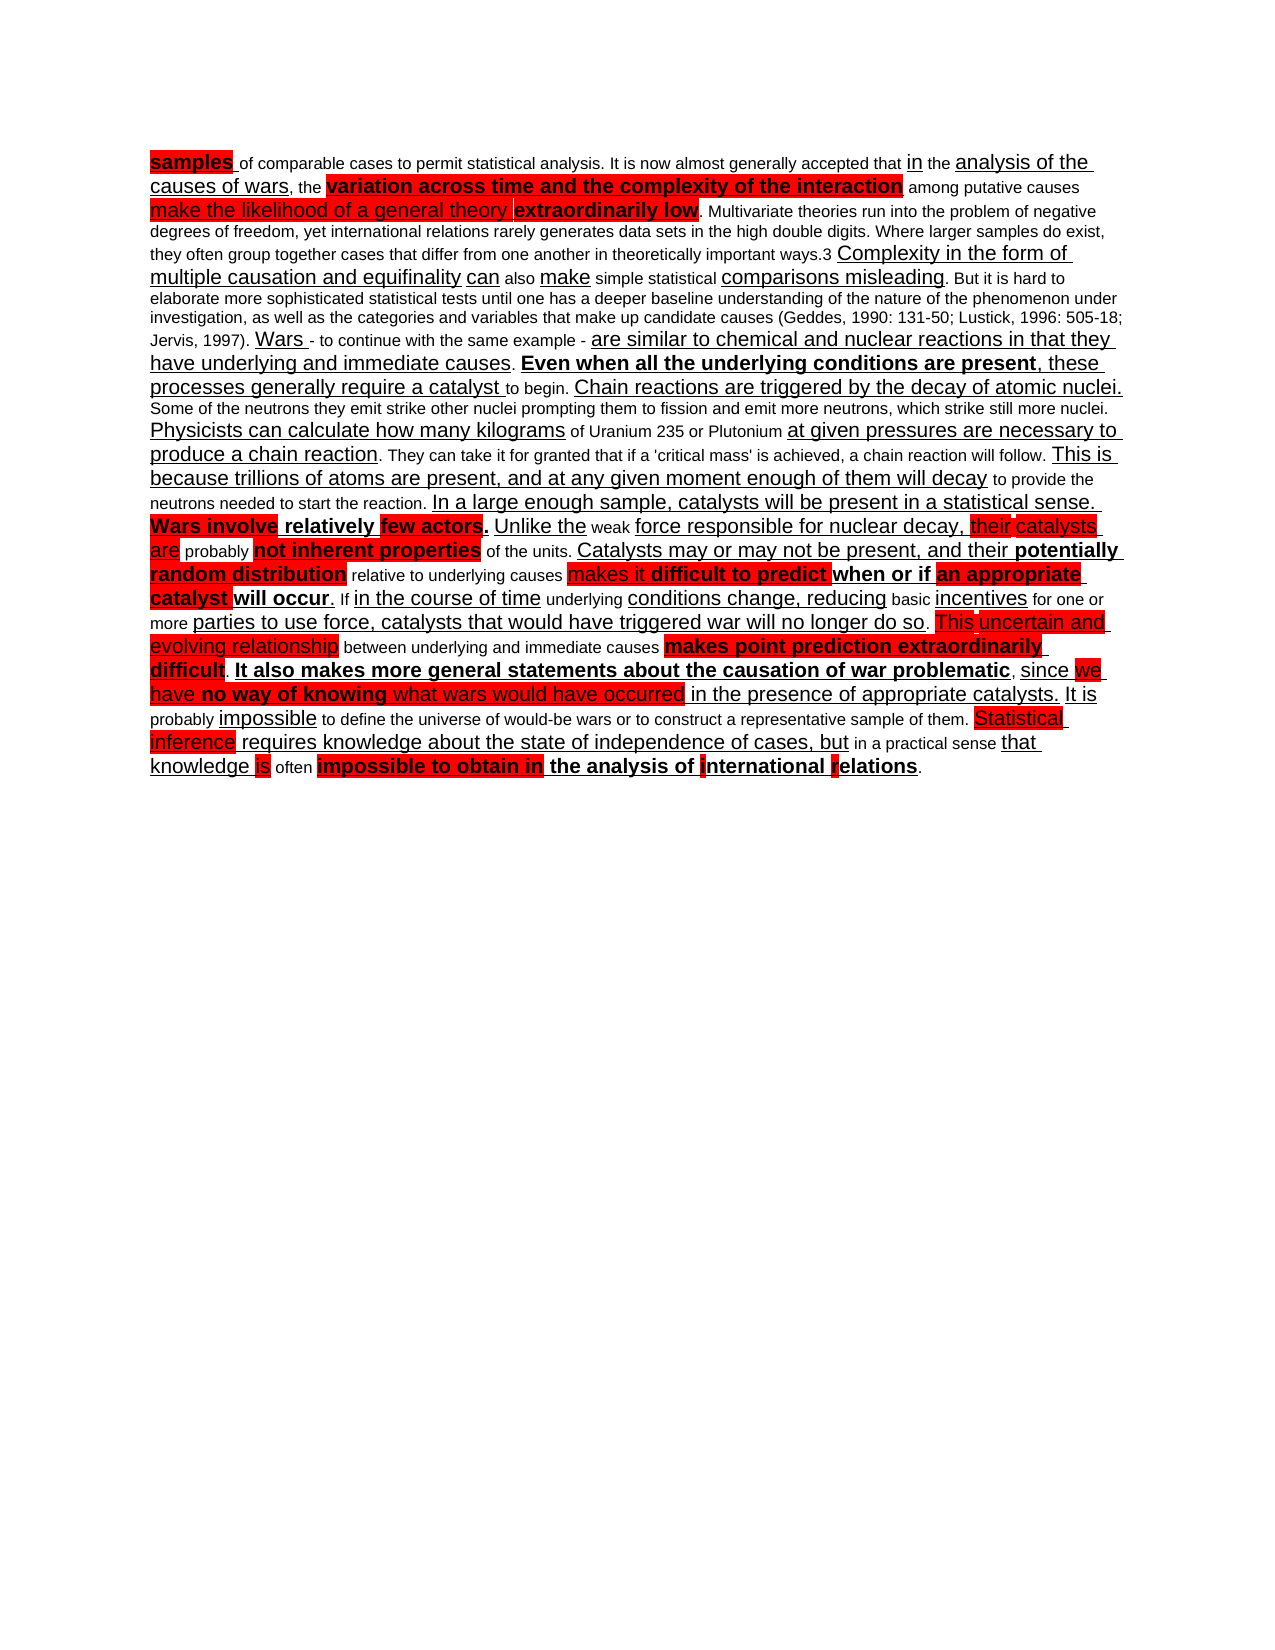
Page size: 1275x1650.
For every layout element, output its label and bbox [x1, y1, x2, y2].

text [150, 150, 1125, 778]
